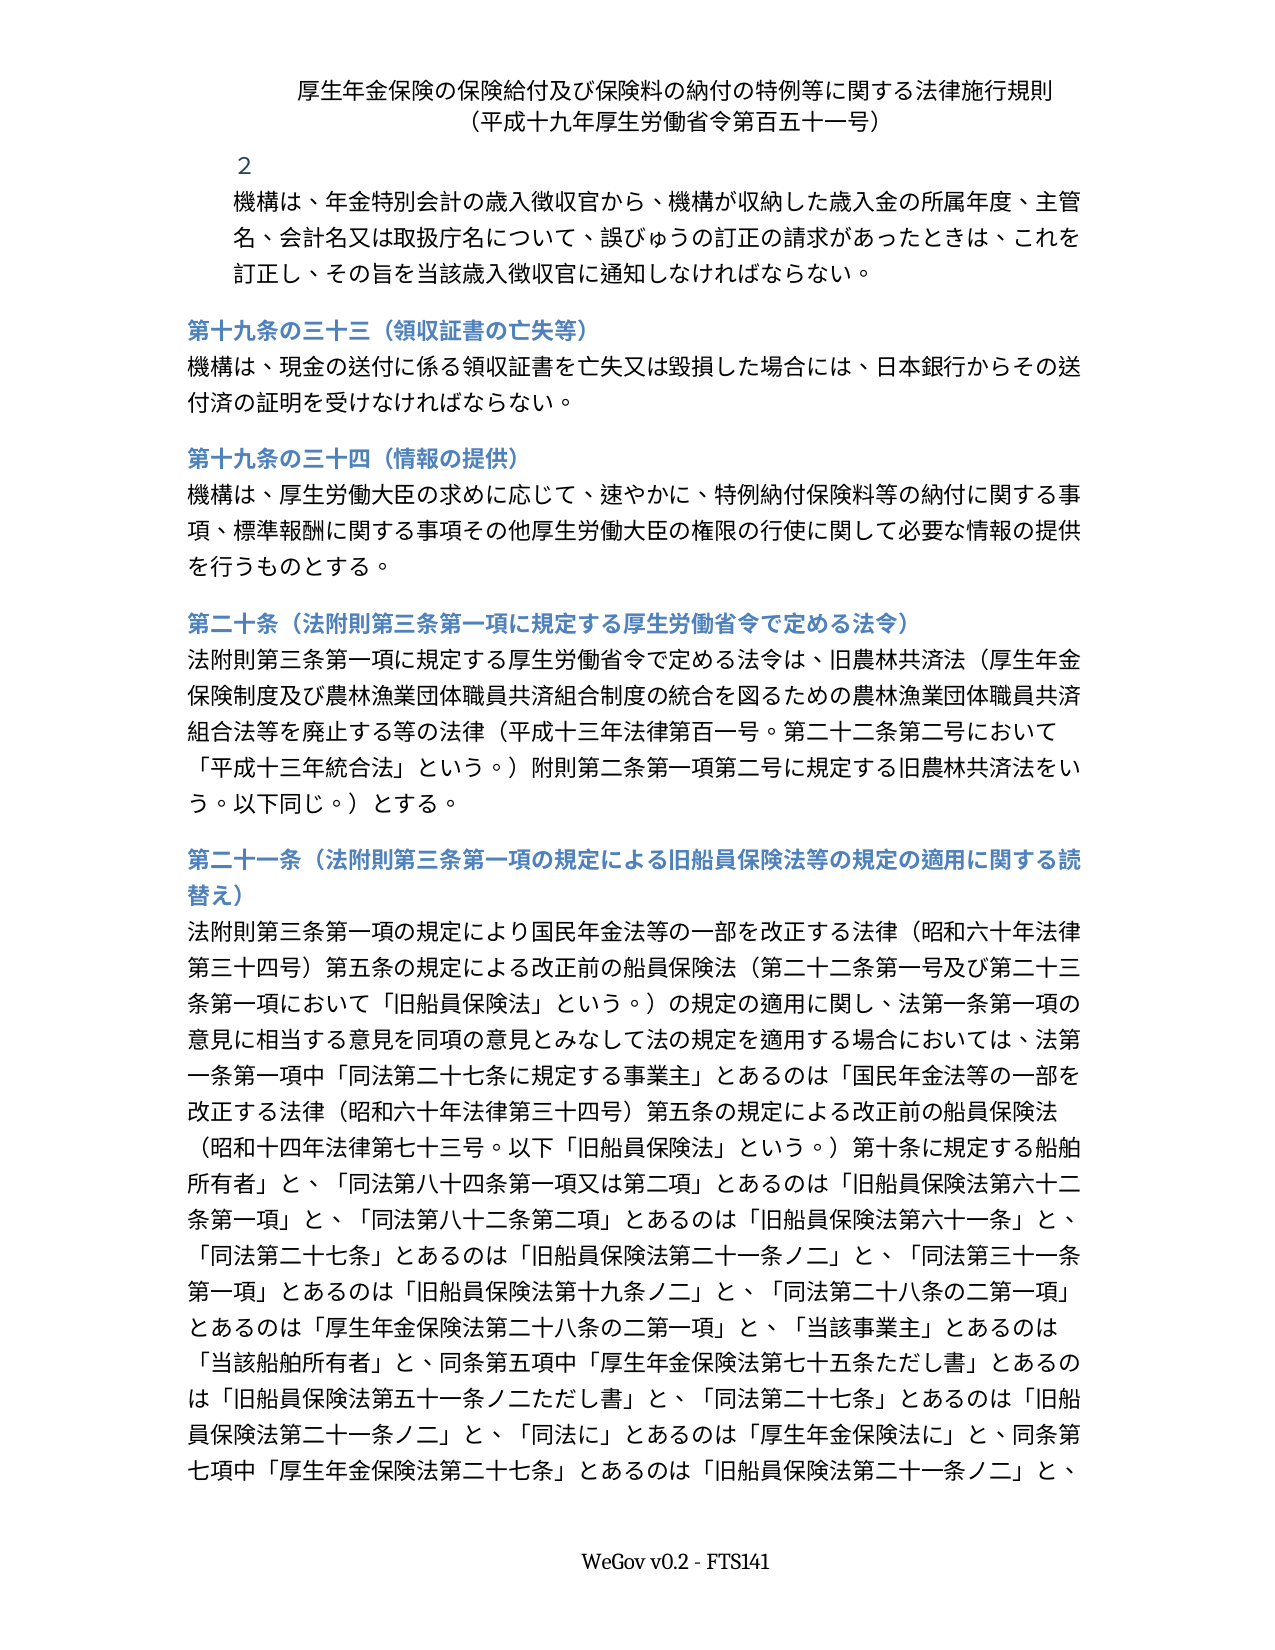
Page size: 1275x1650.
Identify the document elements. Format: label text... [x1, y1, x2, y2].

text 機構は、年金特別会計の歳入徴収官から、機構が収納した歳入金の所属年度、主管名、会計名又は取扱庁名について、誤びゅうの訂正の請求があったときは、これを訂正し、その旨を当該歳入徴収官に通知しなければならない。 [233, 186, 1087, 289]
subtitle ２ [233, 150, 1087, 181]
subtitle 第十九条の三十四（情報の提供） [187, 443, 1087, 474]
text 機構は、厚生労働大臣の求めに応じて、速やかに、特例納付保険料等の納付に関する事項、標準報酬に関する事項その他厚生労働大臣の権限の行使に関して必要な情報の提供を行うものとする。 [187, 479, 1087, 582]
text 法附則第三条第一項に規定する厚生労働省令で定める法令は、旧農林共済法（厚生年金保険制度及び農林漁業団体職員共済組合制度の統合を図るための農林漁業団体職員共済組合法等を廃止する等の法律（平成十三年法律第百一号。第二十二条第二号において「平成十三年統合法」という。）附則第二条第一項第二号に規定する旧農林共済法をいう。以下同じ。）とする。 [187, 644, 1087, 819]
text 機構は、現金の送付に係る領収証書を亡失又は毀損した場合には、日本銀行からその送付済の証明を受けなければならない。 [187, 351, 1087, 418]
subtitle 第二十一条（法附則第三条第一項の規定による旧船員保険法等の規定の適用に関する読替え） [187, 844, 1087, 911]
subtitle 第二十条（法附則第三条第一項に規定する厚生労働省令で定める法令） [187, 608, 1087, 639]
subtitle 第十九条の三十三（領収証書の亡失等） [187, 314, 1087, 346]
